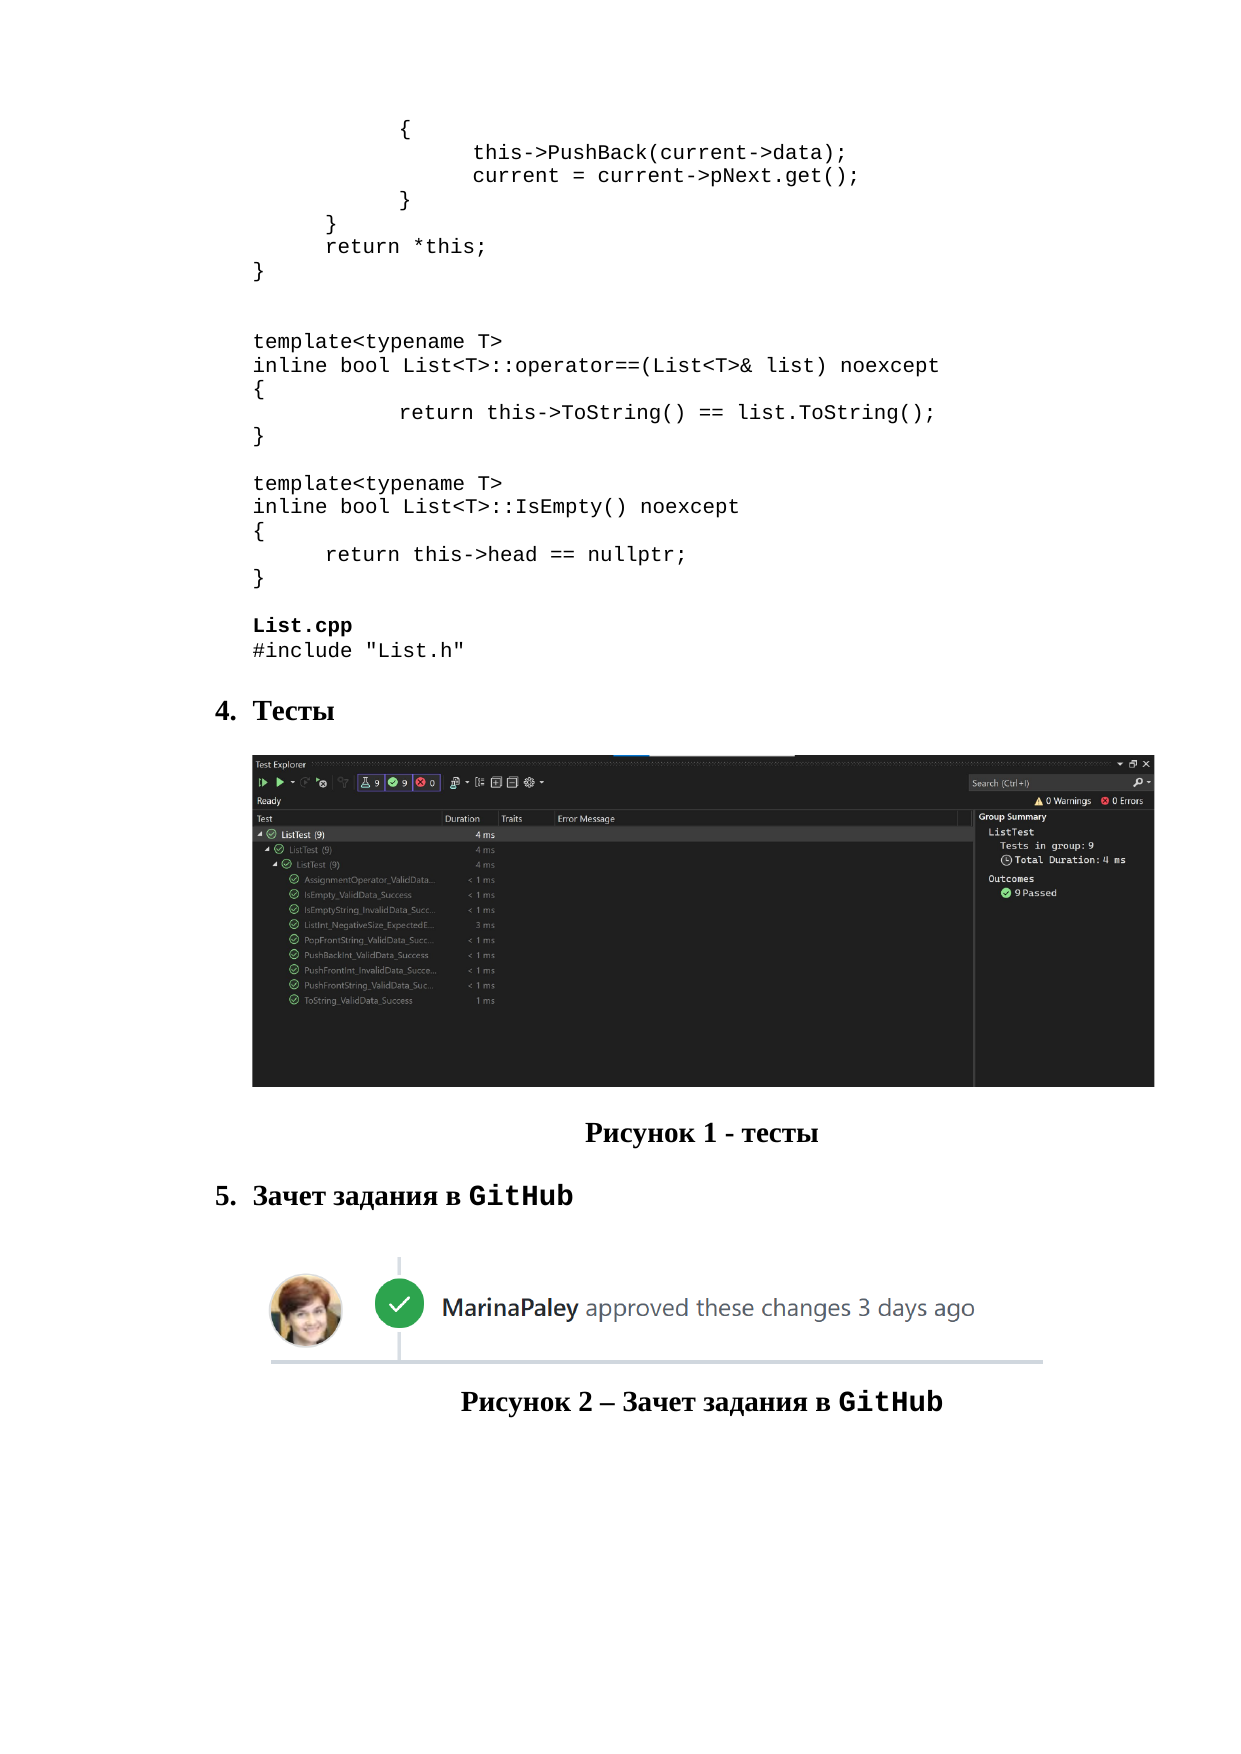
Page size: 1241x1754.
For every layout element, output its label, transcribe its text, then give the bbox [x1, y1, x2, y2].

text List.cpp [252, 615, 1152, 638]
text } [252, 213, 1152, 236]
list Зачет задания в GitHub [215, 1178, 1152, 1214]
text current = current->pNext.get(); [252, 165, 1152, 189]
text { [252, 118, 1152, 142]
text template<typename T> [252, 473, 1152, 496]
list Рисунок 2 – Зачет задания в GitHub [252, 1384, 1152, 1420]
picture [252, 1257, 1043, 1367]
text ﻿#include "List.h" [252, 638, 1152, 664]
text inline bool List<T>::IsEmpty() noexcept [252, 496, 1152, 520]
text this->PushBack(current->data); [252, 142, 1152, 165]
text } [252, 426, 1152, 449]
text Рисунок 1 - тесты [252, 1116, 1152, 1149]
text return this->head == nullptr; [252, 544, 1152, 567]
text { [252, 520, 1152, 544]
text } [252, 567, 1152, 591]
text return *this; [252, 236, 1152, 260]
text } [252, 260, 1152, 284]
list Тесты [215, 693, 1152, 727]
text return this->ToString() == list.ToString(); [252, 402, 1152, 426]
text } [252, 189, 1152, 213]
text { [252, 378, 1152, 402]
picture [252, 755, 1155, 1087]
text template<typename T> [252, 331, 1152, 354]
text inline bool List<T>::operator==(List<T>& list) noexcept [252, 354, 1152, 378]
